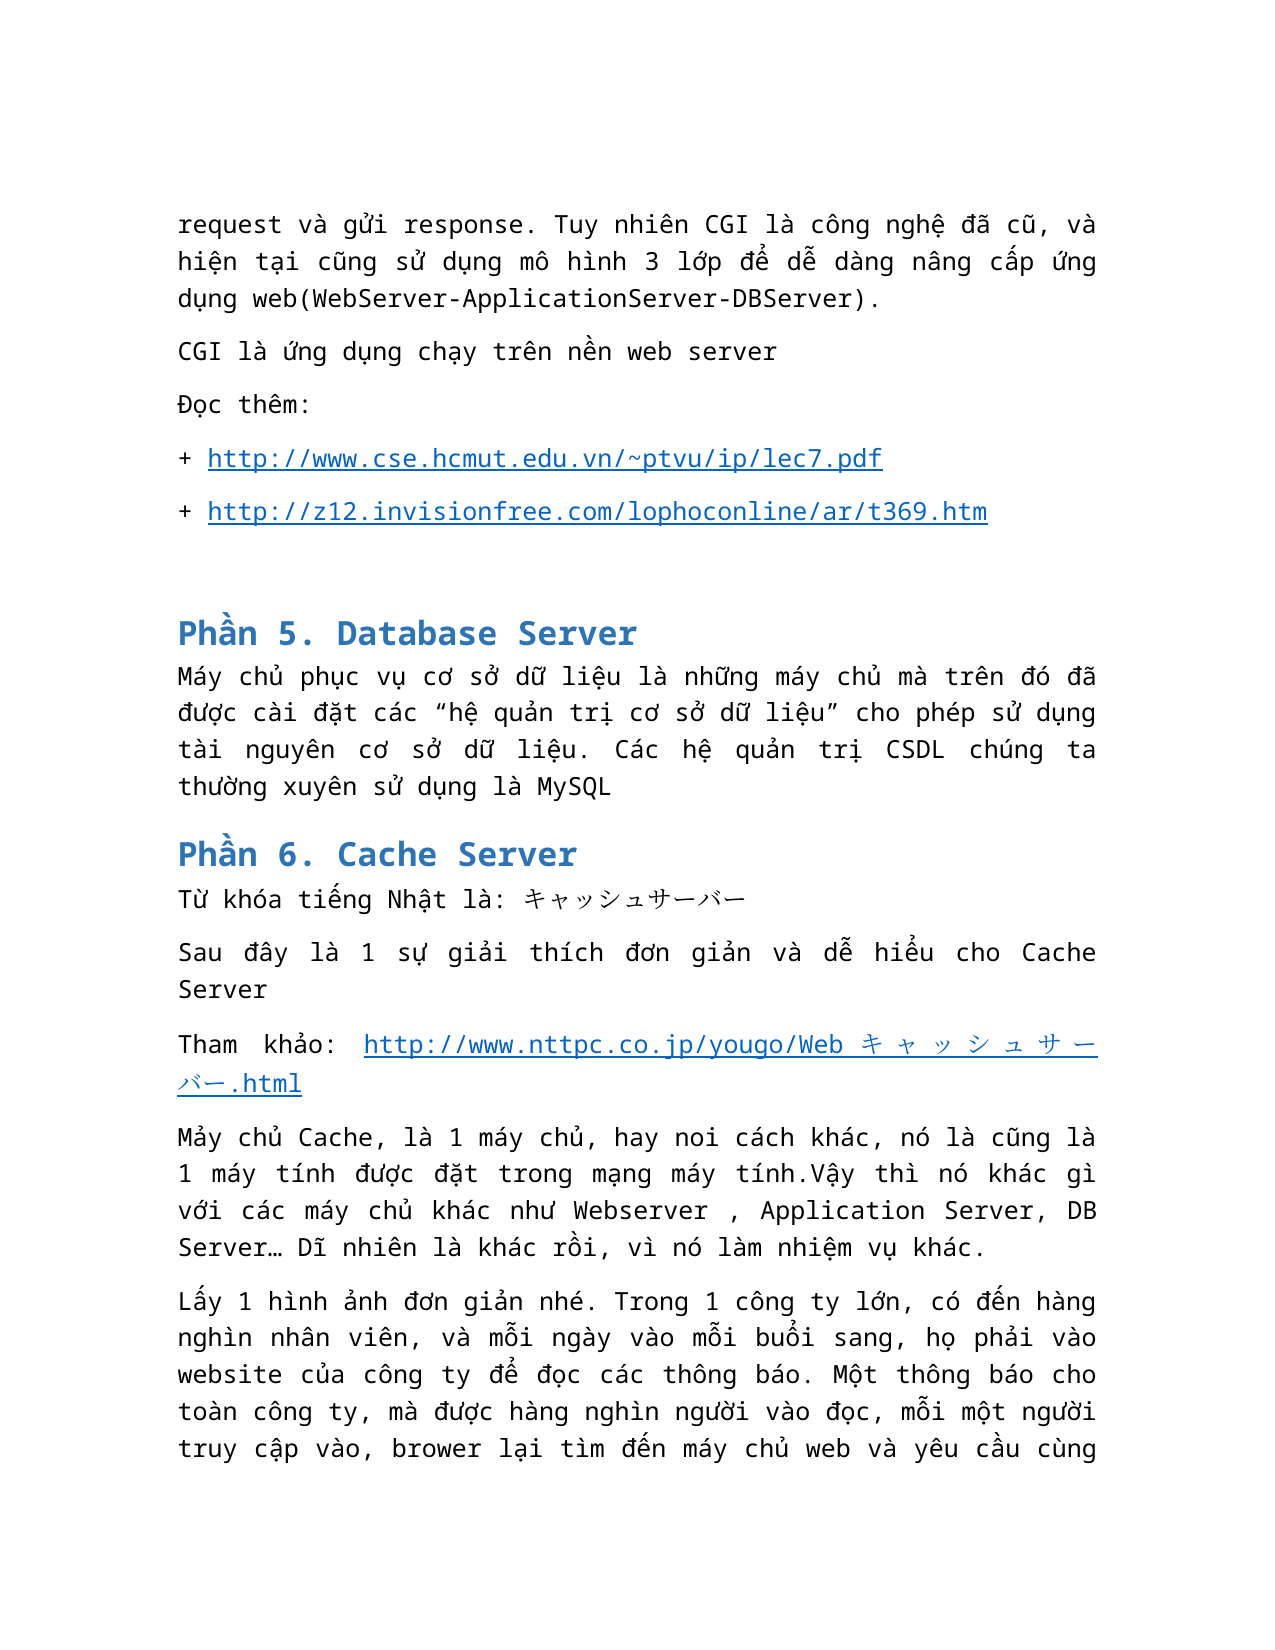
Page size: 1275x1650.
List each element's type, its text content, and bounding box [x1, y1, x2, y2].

text Mảy chủ Cache, là 1 máy chủ, hay noi cách khác, nó là cũng là 1 máy tính được đặt trong mạng máy tính.Vậy thì nó khác gì với các máy chủ khác như Webserver , Application Server, DB Server… Dĩ nhiên là khác rồi, vì nó làm nhiệm vụ khác. [177, 1119, 1098, 1264]
text Tham khảo: http://www.nttpc.co.jp/yougo/Webキャッシュサーバー.html [177, 1025, 1098, 1100]
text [177, 1283, 1098, 1464]
text + http://z12.invisionfree.com/lophoconline/ar/t369.htm [177, 494, 1098, 528]
text CGI là ứng dụng chạy trên nền web server [177, 334, 1098, 368]
text Sau đây là 1 sự giải thích đơn giản và dễ hiểu cho Cache Server [177, 935, 1098, 1006]
text Từ khóa tiếng Nhật là: キャッシュサーバー [177, 879, 1098, 915]
subtitle Phần 5. Database Server [177, 609, 1098, 655]
text Máy chủ phục vụ cơ sở dữ liệu là những máy chủ mà trên đó đã được cài đặt các “hệ quản trị cơ sở dữ liệu” cho phép sử dụng tài nguyên cơ sở dữ liệu. Các hệ quản trị CSDL chúng ta thường xuyên sử dụng là MySQL [177, 658, 1098, 803]
text + http://www.cse.hcmut.edu.vn/~ptvu/ip/lec7.pdf [177, 441, 1098, 475]
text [177, 207, 1098, 314]
text Đọc thêm: [177, 387, 1098, 421]
subtitle Phần 6. Cache Server [177, 830, 1098, 876]
